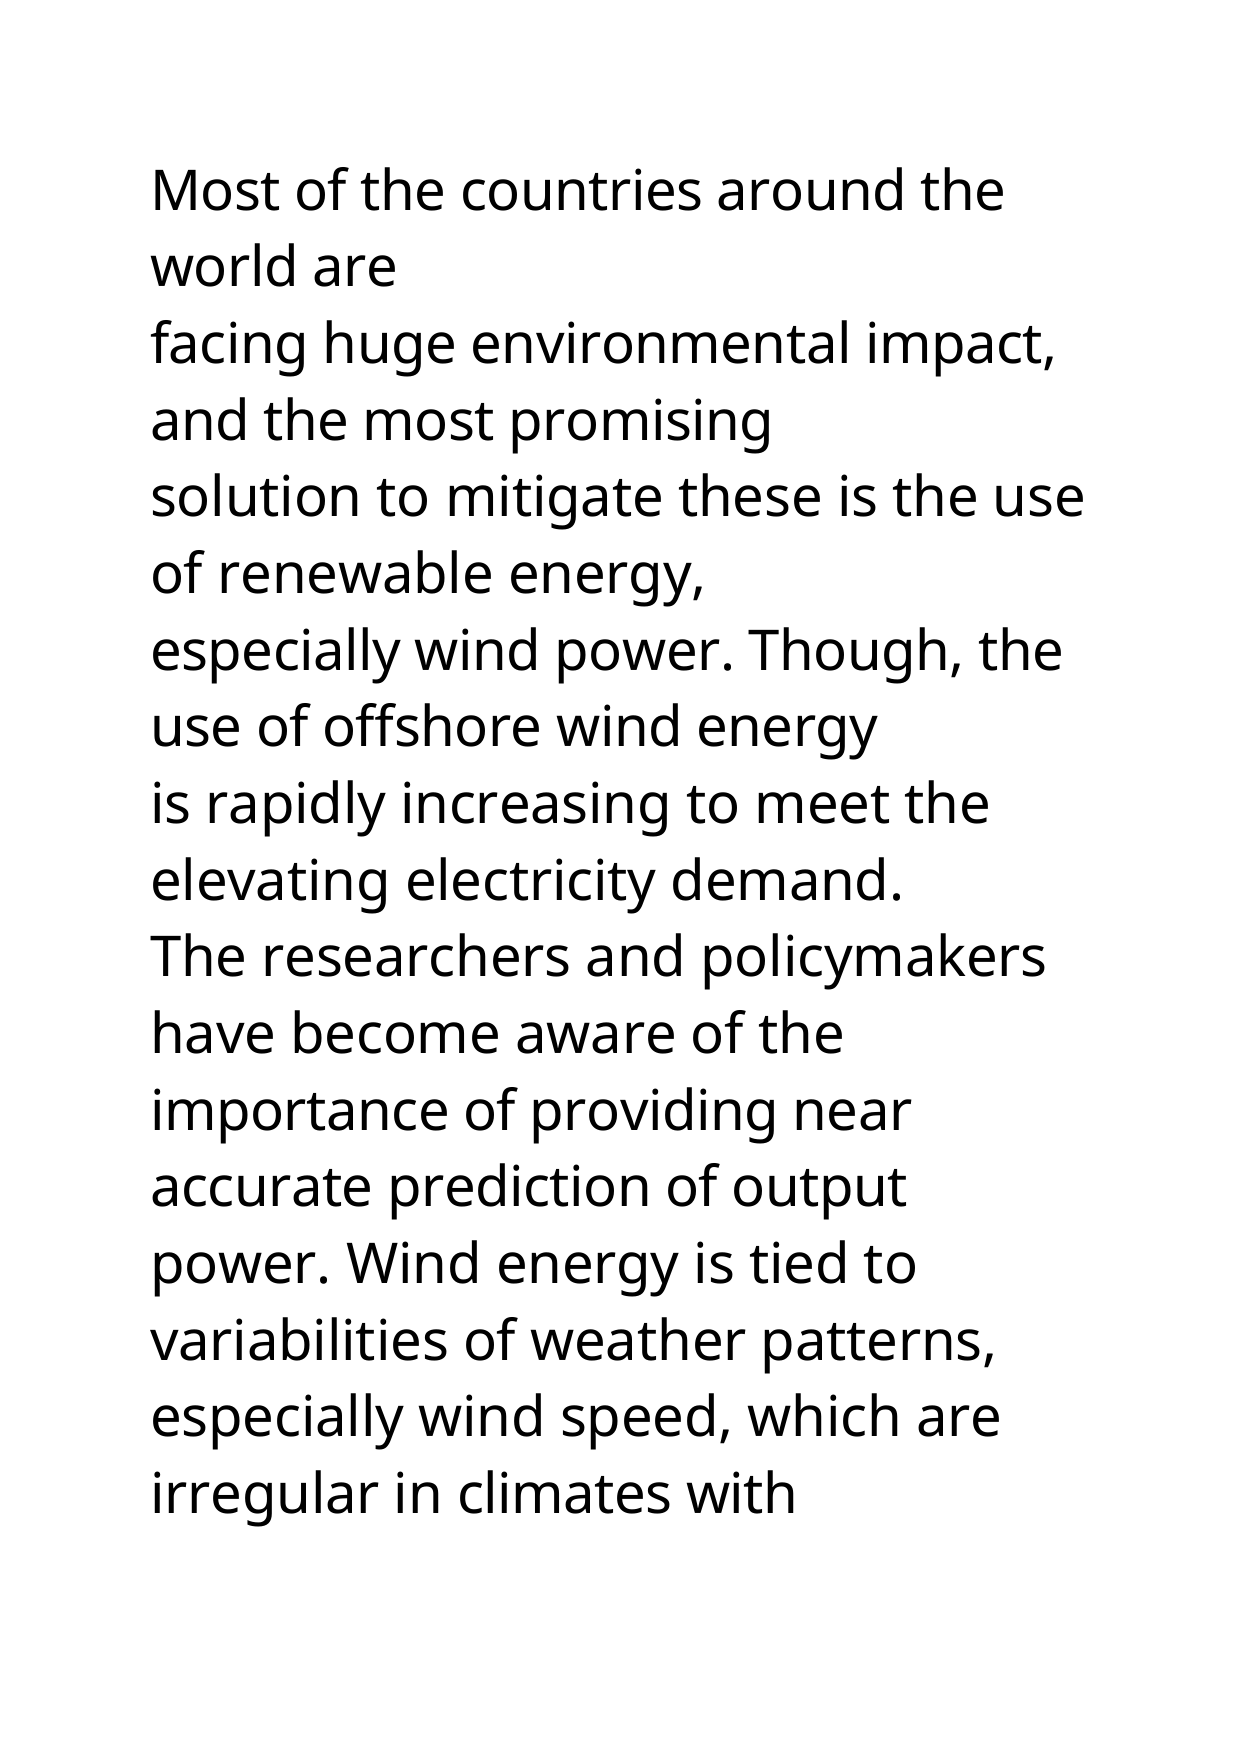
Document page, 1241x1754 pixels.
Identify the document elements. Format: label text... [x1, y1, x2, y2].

text solution to mitigate these is the use of renewable energy, [150, 457, 1090, 610]
text especially wind speed, which are irregular in climates with [150, 1377, 1090, 1530]
text especially wind power. Though, the use of offshore wind energy [150, 610, 1090, 763]
text power. Wind energy is tied to variabilities of weather patterns, [150, 1223, 1090, 1377]
text The researchers and policymakers have become aware of the [150, 917, 1090, 1070]
text is rapidly increasing to meet the elevating electricity demand. [150, 763, 1090, 917]
text Most of the countries around the world are [150, 150, 1090, 303]
text importance of providing near accurate prediction of output [150, 1070, 1090, 1223]
text facing huge environmental impact, and the most promising [150, 303, 1090, 457]
